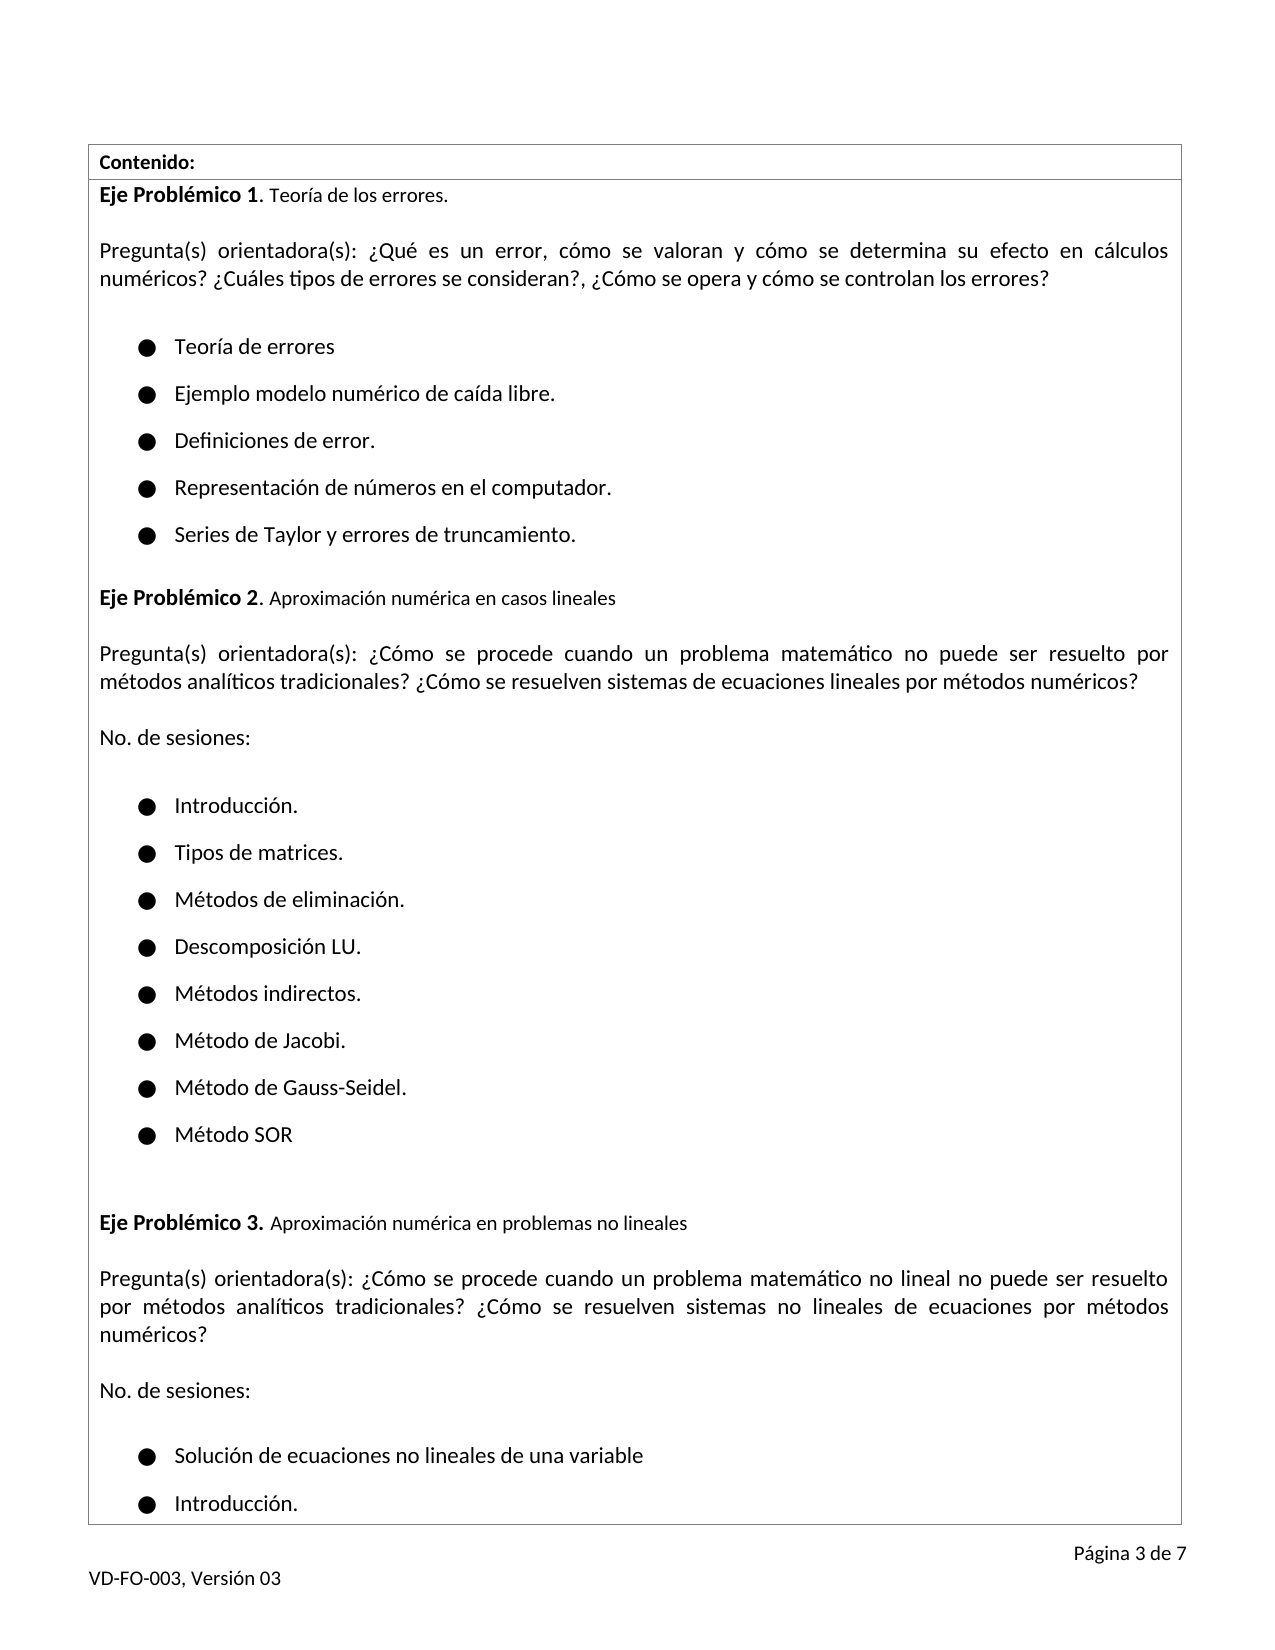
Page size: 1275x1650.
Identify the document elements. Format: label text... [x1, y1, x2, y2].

table_header Contenido: [89, 145, 1181, 179]
